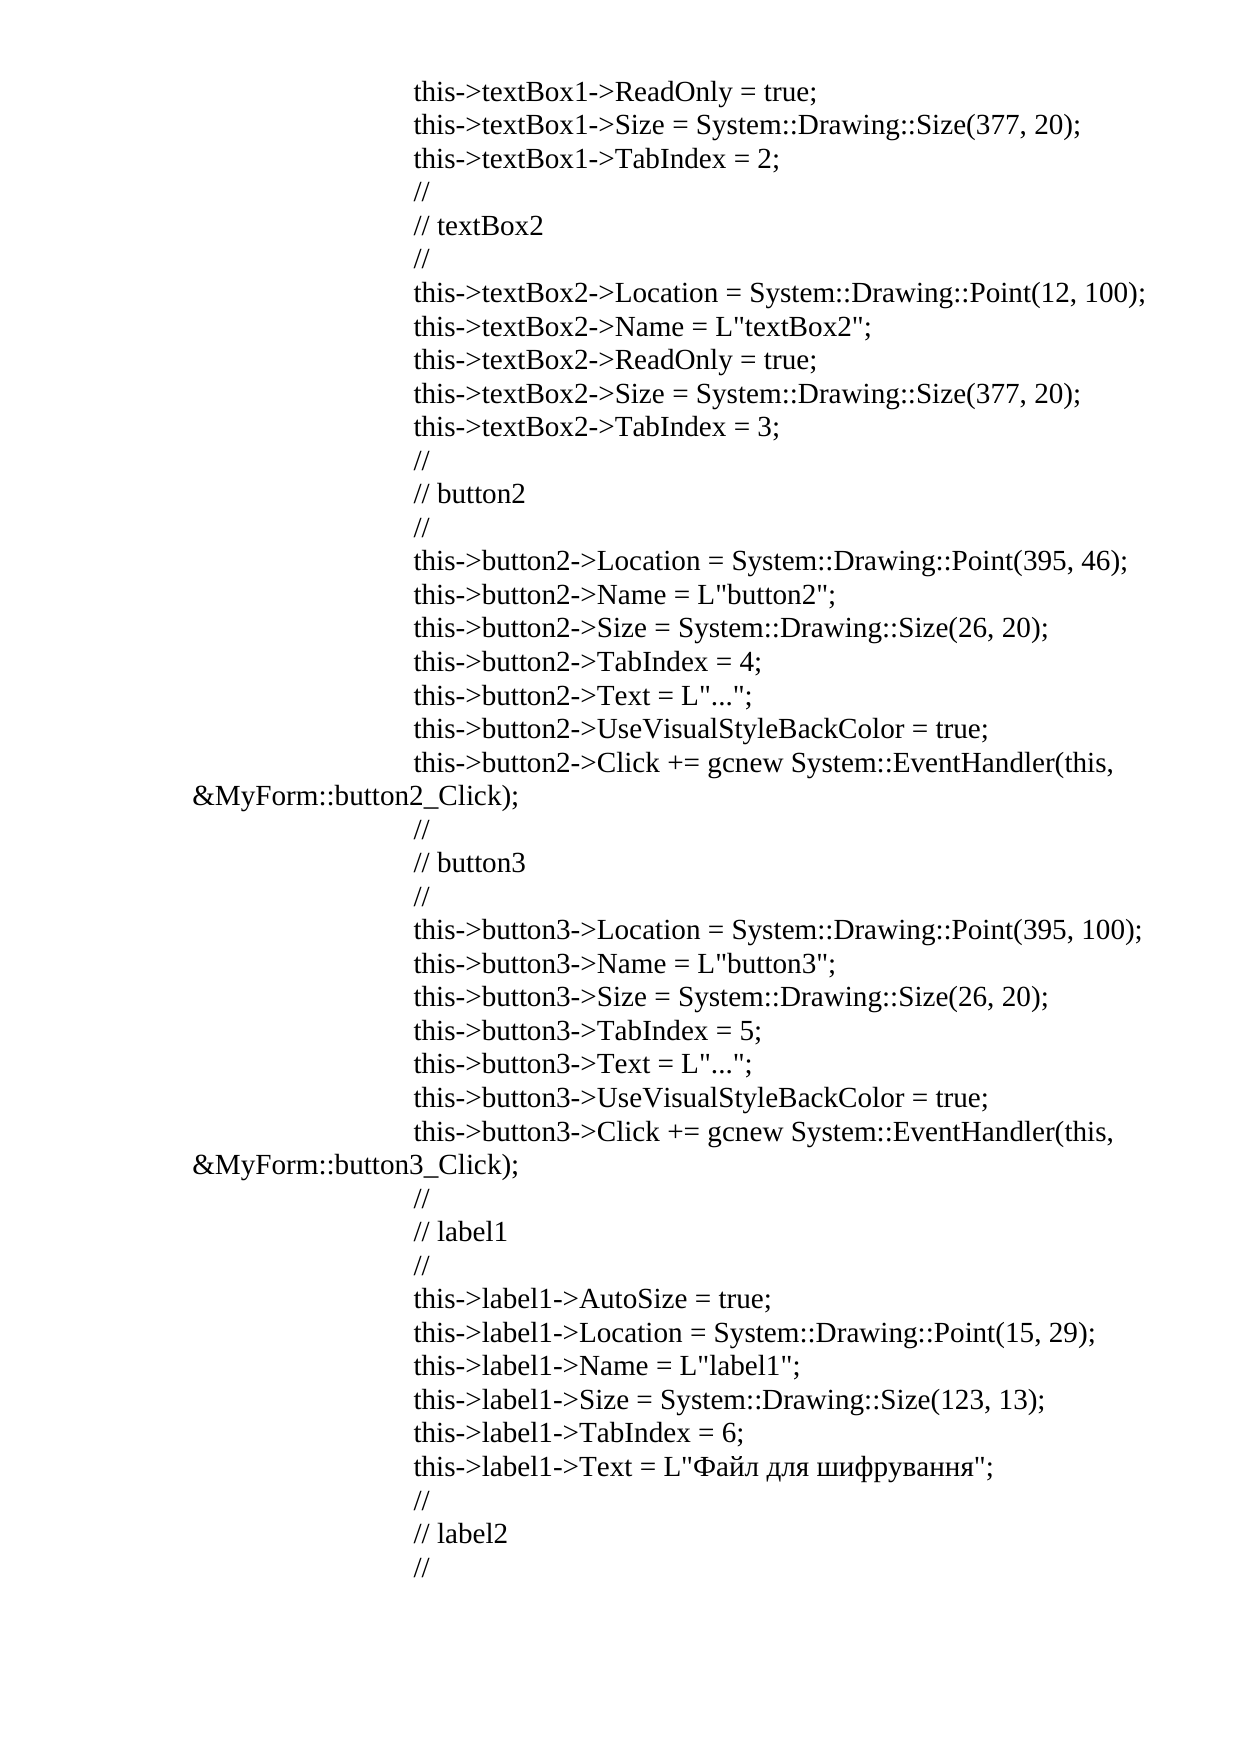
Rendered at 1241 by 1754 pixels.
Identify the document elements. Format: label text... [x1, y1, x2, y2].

text this->label1->Location = System::Drawing::Point(15, 29); [192, 1315, 1187, 1348]
text this->button3->Text = L"..."; [192, 1047, 1187, 1080]
text // [192, 510, 1187, 543]
text this->label1->TabIndex = 6; [192, 1416, 1187, 1449]
text this->button2->UseVisualStyleBackColor = true; [192, 711, 1187, 745]
text this->button2->Size = System::Drawing::Size(26, 20); [192, 611, 1187, 644]
text this->button2->Click += gcnew System::EventHandler(this, &MyForm::button2_Click); [192, 745, 1187, 812]
text // label2 [192, 1516, 1187, 1550]
text // [192, 1483, 1187, 1516]
text this->button3->Name = L"button3"; [192, 946, 1187, 979]
text this->button3->TabIndex = 5; [192, 1013, 1187, 1047]
text this->button2->Name = L"button2"; [192, 577, 1187, 611]
text this->button2->Text = L"..."; [192, 678, 1187, 711]
text this->textBox1->ReadOnly = true; [192, 74, 1187, 107]
text this->textBox2->Size = System::Drawing::Size(377, 20); [192, 376, 1187, 409]
text this->textBox2->TabIndex = 3; [192, 409, 1187, 443]
text this->textBox1->Size = System::Drawing::Size(377, 20); [192, 107, 1187, 141]
text this->textBox1->TabIndex = 2; [192, 141, 1187, 174]
text this->label1->Size = System::Drawing::Size(123, 13); [192, 1382, 1187, 1416]
text this->button3->Click += gcnew System::EventHandler(this, &MyForm::button3_Click); [192, 1114, 1187, 1181]
text // label1 [192, 1214, 1187, 1248]
text this->button3->Size = System::Drawing::Size(26, 20); [192, 979, 1187, 1013]
text this->label1->Name = L"label1"; [192, 1348, 1187, 1382]
text // textBox2 [192, 208, 1187, 242]
text this->button2->Location = System::Drawing::Point(395, 46); [192, 543, 1187, 577]
text this->button3->Location = System::Drawing::Point(395, 100); [192, 912, 1187, 946]
text this->label1->AutoSize = true; [192, 1281, 1187, 1315]
text this->button3->UseVisualStyleBackColor = true; [192, 1080, 1187, 1114]
text // button3 [192, 845, 1187, 879]
text // [192, 1550, 1187, 1583]
text // button2 [192, 476, 1187, 510]
text // [192, 812, 1187, 845]
text this->button2->TabIndex = 4; [192, 644, 1187, 678]
text // [192, 1181, 1187, 1214]
text // [192, 879, 1187, 912]
text // [192, 443, 1187, 476]
text // [192, 242, 1187, 275]
text this->textBox2->Location = System::Drawing::Point(12, 100); [192, 275, 1187, 309]
text this->textBox2->ReadOnly = true; [192, 342, 1187, 376]
text // [192, 174, 1187, 208]
text // [192, 1248, 1187, 1281]
text this->label1->Text = L"Файл для шифрування"; [192, 1449, 1187, 1483]
text this->textBox2->Name = L"textBox2"; [192, 309, 1187, 342]
